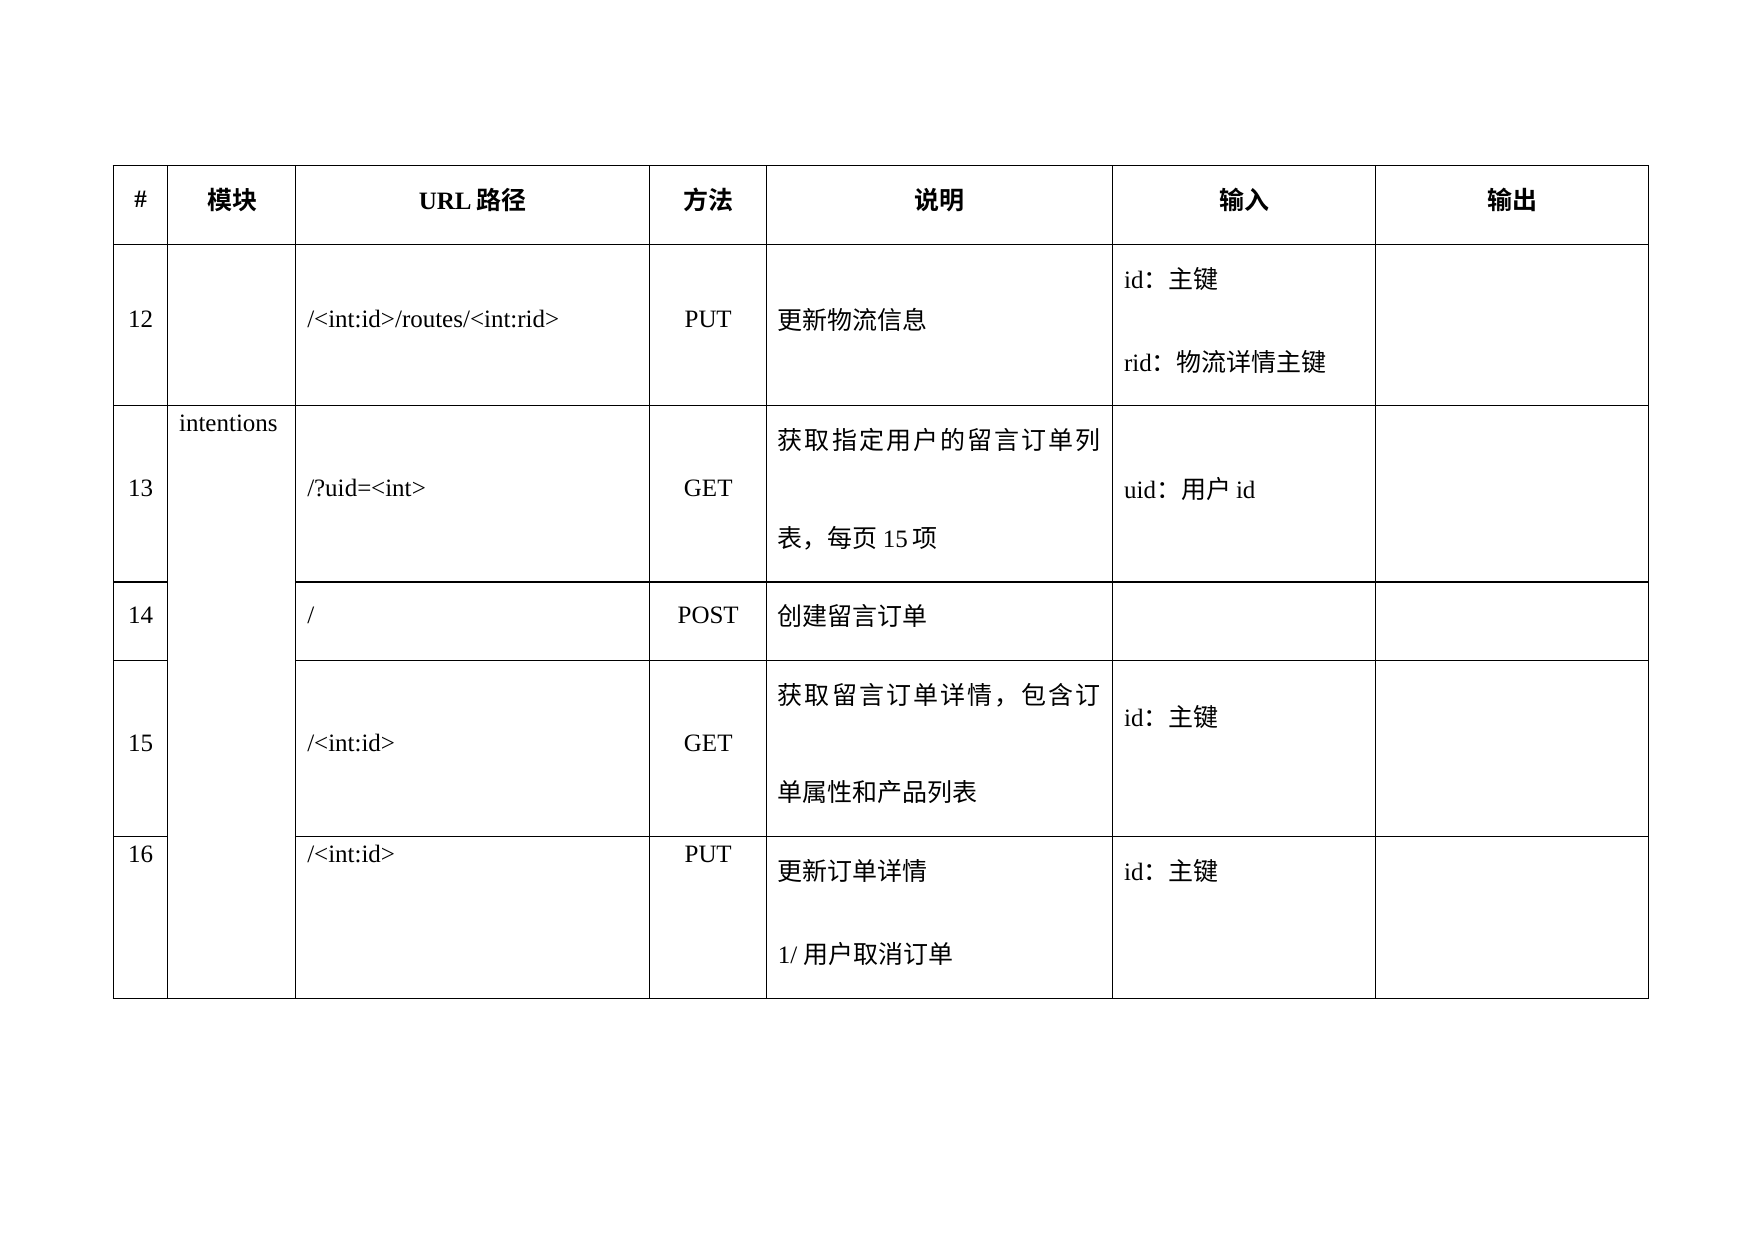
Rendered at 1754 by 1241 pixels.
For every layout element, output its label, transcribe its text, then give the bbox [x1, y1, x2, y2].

table_cell /<int:id>/routes/<int:rid> [296, 245, 649, 405]
table_header URL路径 [296, 166, 649, 244]
table_cell id：主键 rid：物流详情主键 [1113, 245, 1375, 405]
table_cell [1376, 245, 1648, 405]
table_cell / [296, 583, 649, 660]
table_cell /?uid=<int> [296, 406, 649, 581]
table_cell 12 [114, 245, 167, 405]
table_cell [1376, 583, 1648, 660]
table_header 说明 [767, 166, 1112, 244]
table_header # [114, 166, 167, 244]
table_cell 更新订单详情 1/ 用户取消订单 2/ 客服指派订单 3/ 开皇妈妈响应订单 [767, 837, 1112, 998]
table_cell GET [650, 406, 766, 581]
table_header 模块 [168, 166, 295, 244]
table_header 输入 [1113, 166, 1375, 244]
table_cell 14 [114, 583, 167, 660]
table_cell [1113, 583, 1375, 660]
table_cell /<int:id> [296, 837, 649, 998]
table_cell intentions [168, 406, 295, 998]
table_cell 13 [114, 406, 167, 581]
table_cell [1376, 661, 1648, 836]
table_cell /<int:id> [296, 661, 649, 836]
table_cell [1376, 837, 1648, 998]
table_cell 15 [114, 661, 167, 836]
table_cell 更新物流信息 [767, 245, 1112, 405]
table_cell PUT [650, 245, 766, 405]
table_cell 获取留言订单详情，包含订单属性和产品列表 [767, 661, 1112, 836]
table_cell 16 [114, 837, 167, 998]
table_cell GET [650, 661, 766, 836]
table_cell 创建留言订单 [767, 583, 1112, 660]
table_cell id：主键 [1113, 661, 1375, 836]
table_cell 获取指定用户的留言订单列表，每页15项 [767, 406, 1112, 581]
table_cell [1376, 406, 1648, 581]
table_cell uid：用户id [1113, 406, 1375, 581]
table_header 方法 [650, 166, 766, 244]
table_header 输出 [1376, 166, 1648, 244]
table_cell id：主键 [1113, 837, 1375, 998]
table_cell PUT [650, 837, 766, 998]
table_cell POST [650, 583, 766, 660]
